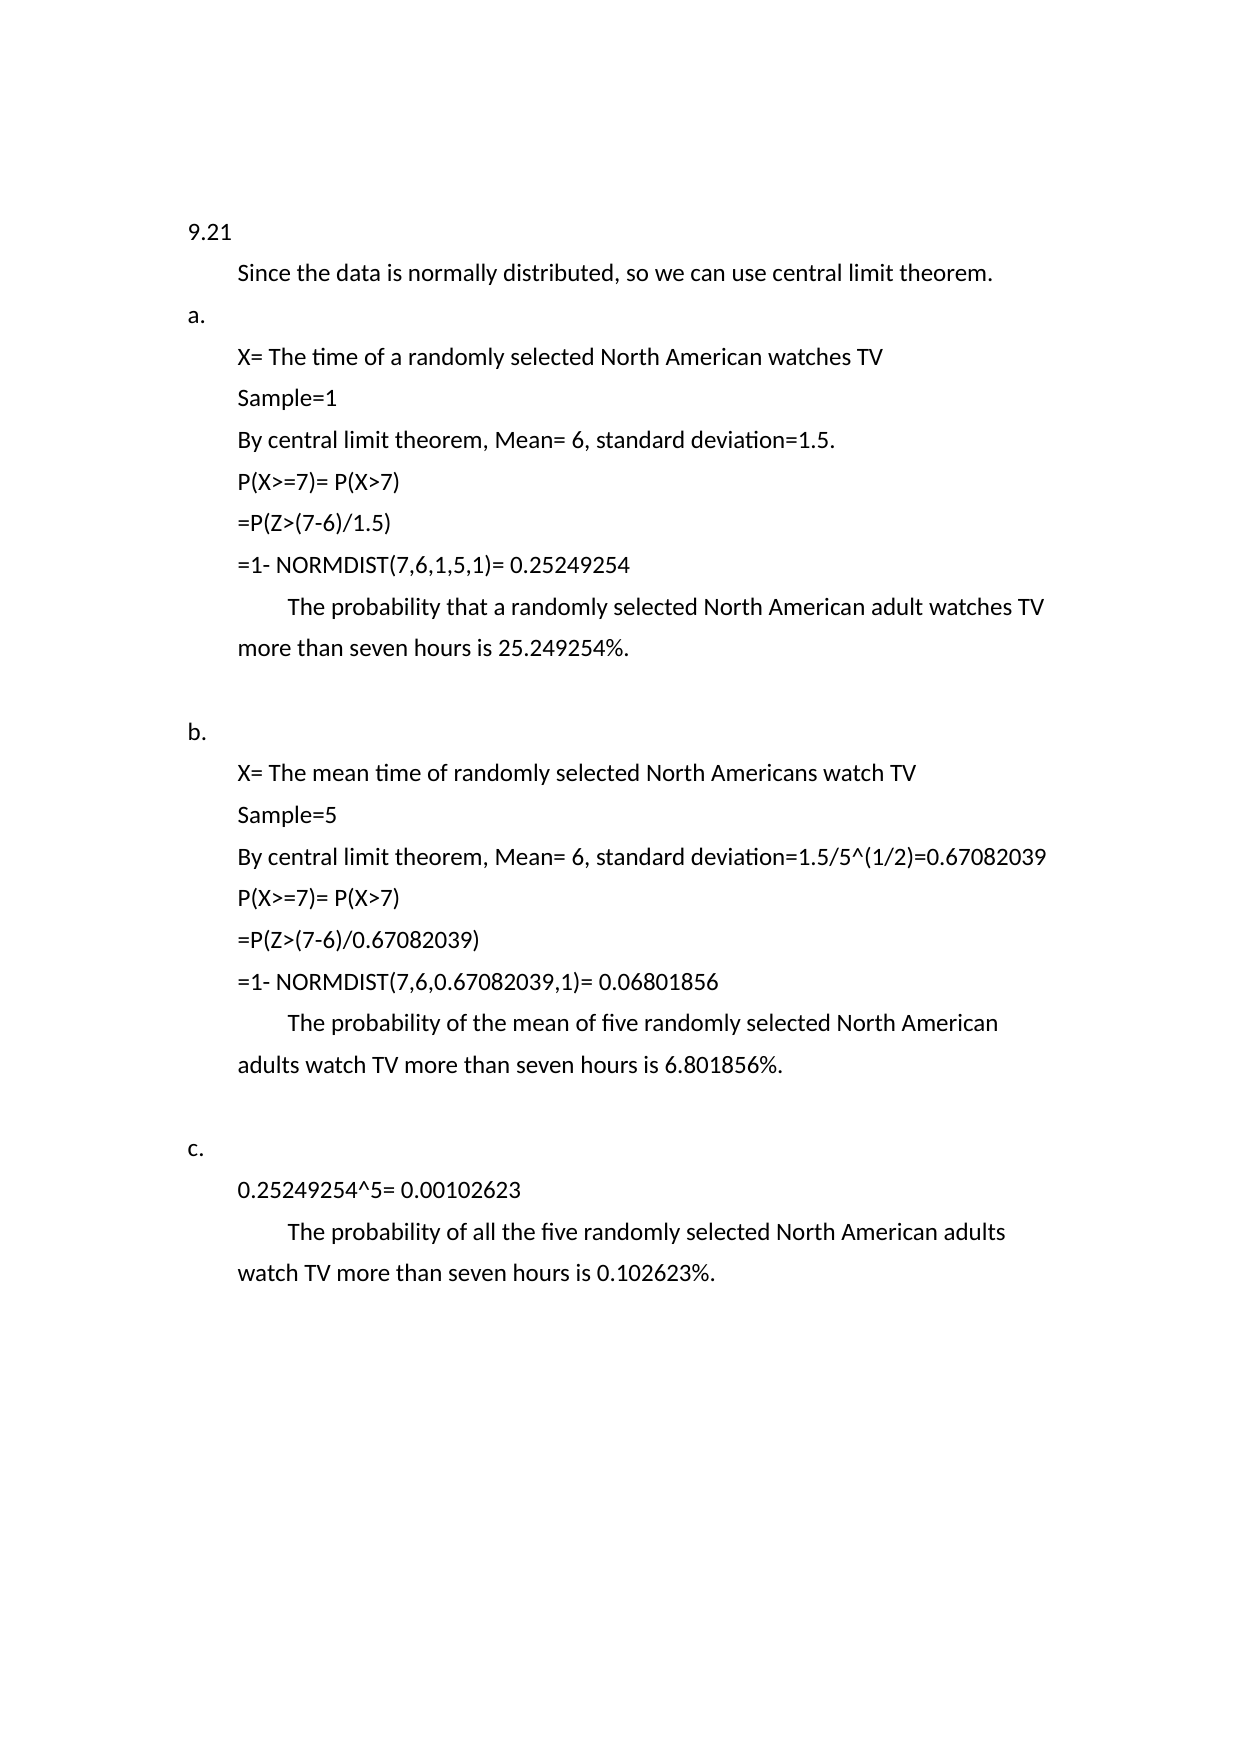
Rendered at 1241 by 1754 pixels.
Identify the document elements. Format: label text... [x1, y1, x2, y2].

text b. [187, 710, 1053, 752]
text =P(Z>(7-6)/1.5) [187, 502, 1053, 544]
text c. [187, 1127, 1053, 1169]
text The probability that a randomly selected North American adult watches TV more than seven hours is 25.249254%. [237, 585, 1053, 669]
text Sample=1 [187, 377, 1053, 419]
text The probability of the mean of five randomly selected North American adults watch TV more than seven hours is 6.801856%. [237, 1002, 1053, 1085]
text Since the data is normally distributed, so we can use central limit theorem. [187, 252, 1053, 294]
text P(X>=7)= P(X>7) [187, 877, 1053, 919]
text X= The time of a randomly selected North American watches TV [187, 335, 1053, 377]
text X= The mean time of randomly selected North Americans watch TV [187, 752, 1053, 794]
text By central limit theorem, Mean= 6, standard deviation=1.5. [187, 419, 1053, 460]
text =P(Z>(7-6)/0.67082039) [187, 919, 1053, 960]
text =1- NORMDIST(7,6,0.67082039,1)= 0.06801856 [187, 960, 1053, 1002]
text a. [187, 294, 1053, 335]
text =1- NORMDIST(7,6,1,5,1)= 0.25249254 [187, 544, 1053, 585]
text P(X>=7)= P(X>7) [187, 460, 1053, 502]
text Sample=5 [187, 794, 1053, 835]
text 9.21 [187, 210, 1053, 252]
text 0.25249254^5= 0.00102623 [187, 1169, 1053, 1210]
text By central limit theorem, Mean= 6, standard deviation=1.5/5^(1/2)=0.67082039 [187, 835, 1053, 877]
text The probability of all the five randomly selected North American adults watch TV more than seven hours is 0.102623%. [237, 1210, 1053, 1294]
